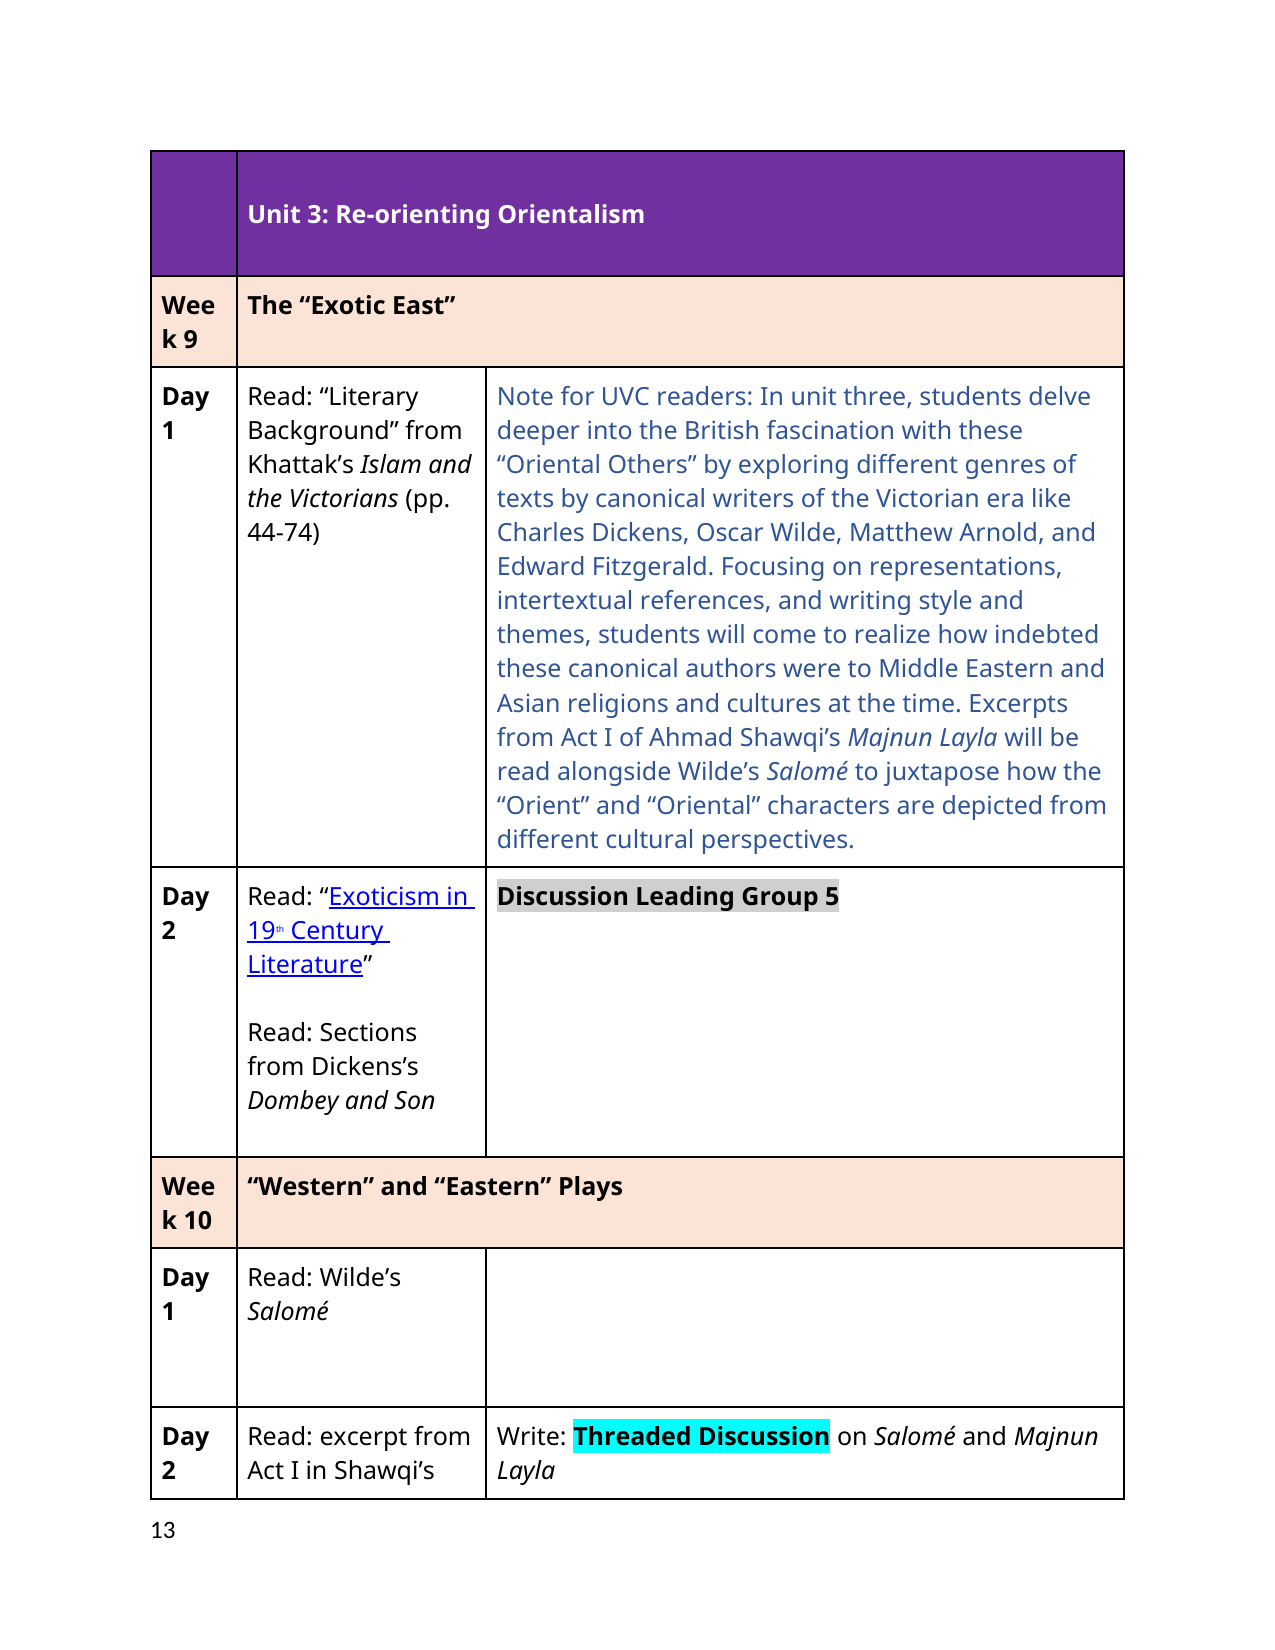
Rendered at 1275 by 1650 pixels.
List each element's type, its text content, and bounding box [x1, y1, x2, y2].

table_cell Read: “Exoticism in 19th Century Literature” Read: Sections from Dickens’s Dombey and Son [238, 868, 485, 1156]
table_cell Day 1 [152, 1249, 236, 1406]
table_cell Day 2 [152, 868, 236, 1156]
table_cell The “Exotic East” [238, 277, 1123, 366]
table_cell Day 1 [152, 368, 236, 866]
table_cell Week 10 [152, 1158, 236, 1247]
table_cell Read: Wilde’s Salomé [238, 1249, 485, 1406]
table_cell “Western” and “Eastern” Plays [238, 1158, 1123, 1247]
table_cell Note for UVC readers: In unit three, students delve deeper into the British fascination with these “Oriental Others” by exploring different genres of texts by canonical writers of the Victorian era like Charles Dickens, Oscar Wilde, Matthew Arnold, and Edward Fitzgerald. Focusing on representations, intertextual references, and writing style and themes, students will come to realize how indebted these canonical authors were to Middle Eastern and Asian religions and cultures at the time. Excerpts from Act I of Ahmad Shawqi’s Majnun Layla will be read alongside Wilde’s Salomé to juxtapose how the “Orient” and “Oriental” characters are depicted from different cultural perspectives. [487, 368, 1123, 866]
table_cell Week 9 [152, 277, 236, 366]
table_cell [487, 1408, 1123, 1498]
table_cell [487, 1249, 1123, 1406]
table_cell Discussion Leading Group 5 [487, 868, 1123, 1156]
table_cell Read: “Literary Background” from Khattak’s Islam and the Victorians (pp. 44-74) [238, 368, 485, 866]
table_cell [238, 1408, 485, 1498]
table_header Unit 3: Re-orienting Orientalism [238, 152, 1123, 275]
table_header [152, 152, 236, 275]
table_cell Day 2 [152, 1408, 236, 1498]
